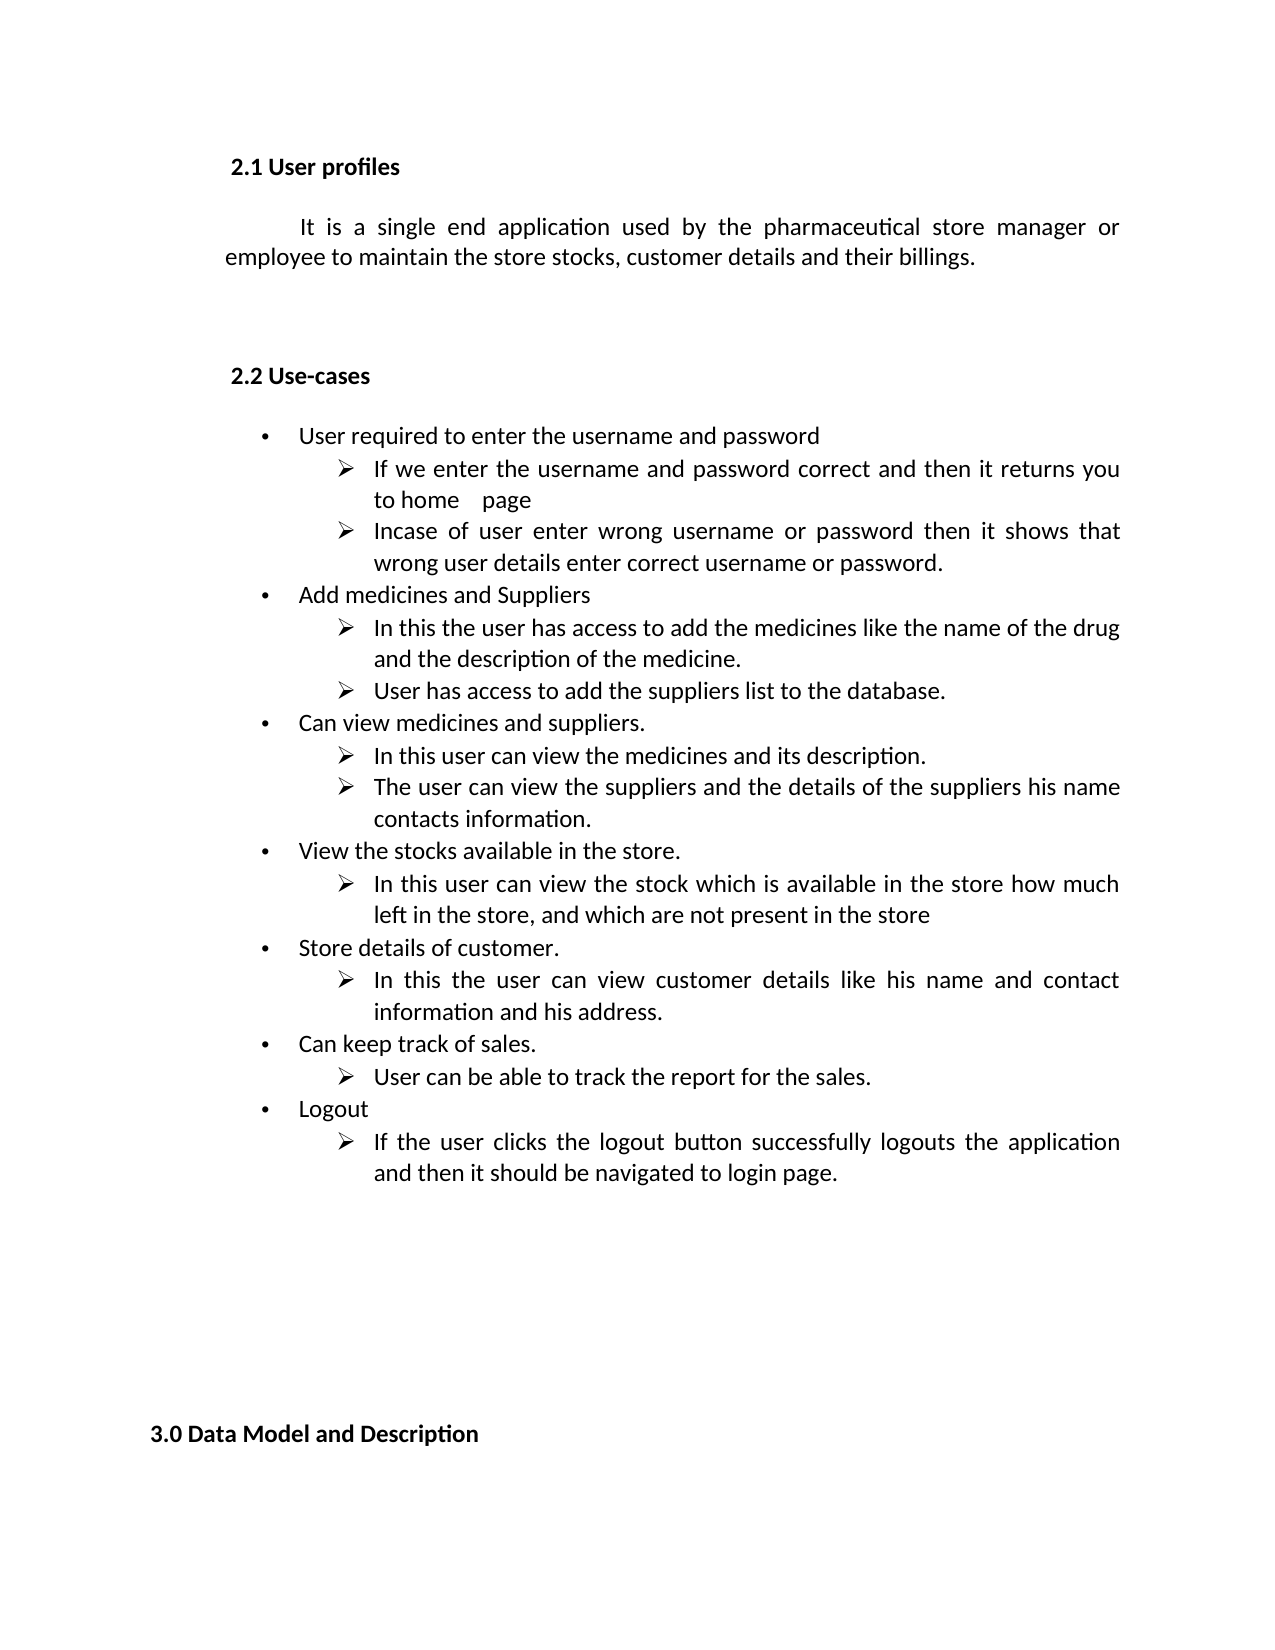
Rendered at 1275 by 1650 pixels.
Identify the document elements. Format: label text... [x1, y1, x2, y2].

list User can be able to track the report for the sales. [336, 1061, 1121, 1092]
list Incase of user enter wrong username or password then it shows that wrong user details enter correct username or password. [336, 516, 1121, 577]
list Store details of customer. [261, 932, 1121, 962]
list Can view medicines and suppliers. [261, 707, 1121, 738]
list View the stocks available in the store. [261, 835, 1121, 866]
list Can keep track of sales. [261, 1028, 1121, 1059]
list User required to enter the username and password [261, 420, 1121, 451]
text 2.1 User profiles [225, 151, 1121, 181]
list If the user clicks the logout button successfully logouts the application and then it should be navigated to login page. [336, 1126, 1121, 1188]
list If we enter the username and password correct and then it returns you to home page [336, 453, 1121, 515]
list Logout [261, 1094, 1121, 1124]
list In this user can view the medicines and its description. [336, 740, 1121, 771]
list Add medicines and Suppliers [261, 579, 1121, 610]
list The user can view the suppliers and the details of the suppliers his name contacts information. [336, 771, 1121, 833]
list In this the user has access to add the medicines like the name of the drug and the description of the medicine. [336, 612, 1121, 674]
list User has access to add the suppliers list to the database. [336, 675, 1121, 705]
text 2.2 Use-cases [225, 361, 1121, 391]
list In this user can view the stock which is available in the store how much left in the store, and which are not present in the store [336, 868, 1121, 930]
text 3.0 Data Model and Description [150, 1418, 1121, 1449]
list In this the user can view customer details like his name and contact information and his address. [336, 964, 1121, 1026]
